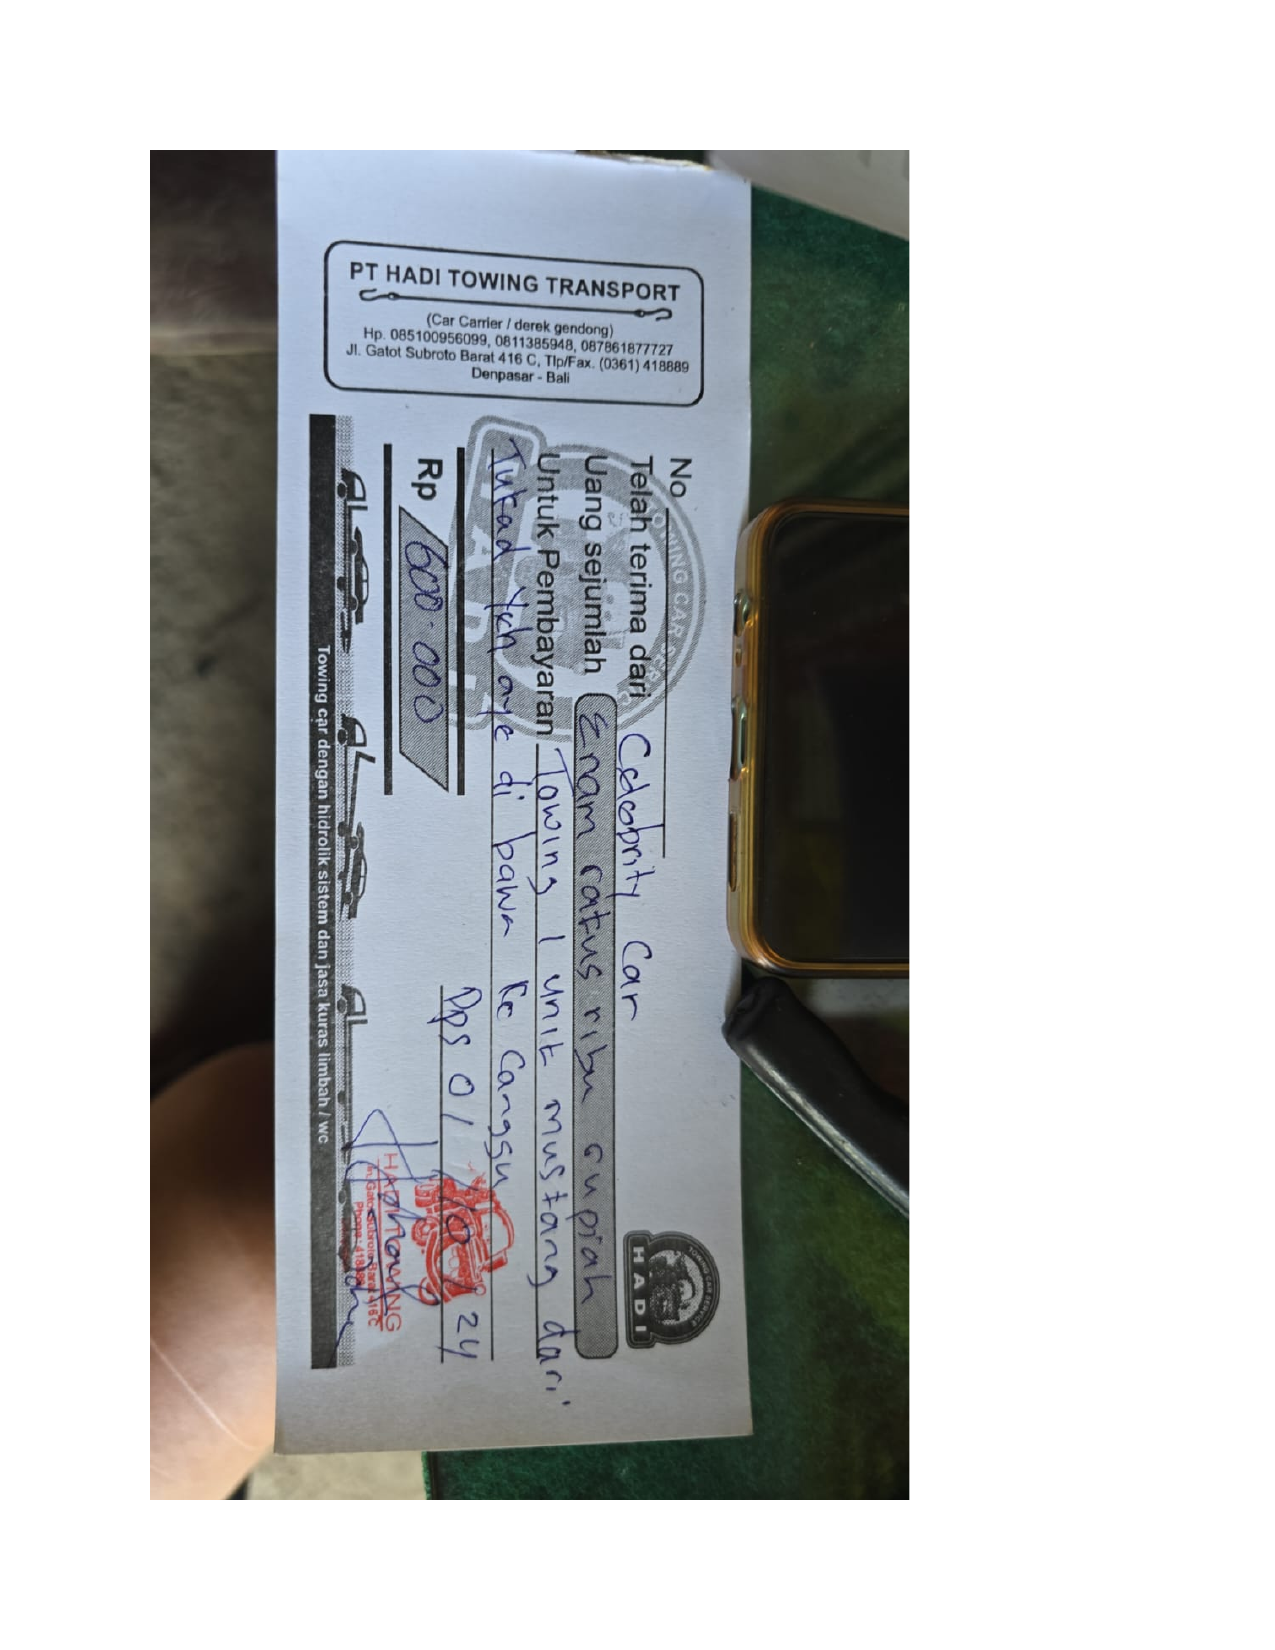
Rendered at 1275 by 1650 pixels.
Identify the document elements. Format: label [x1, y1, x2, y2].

picture [150, 150, 910, 1500]
